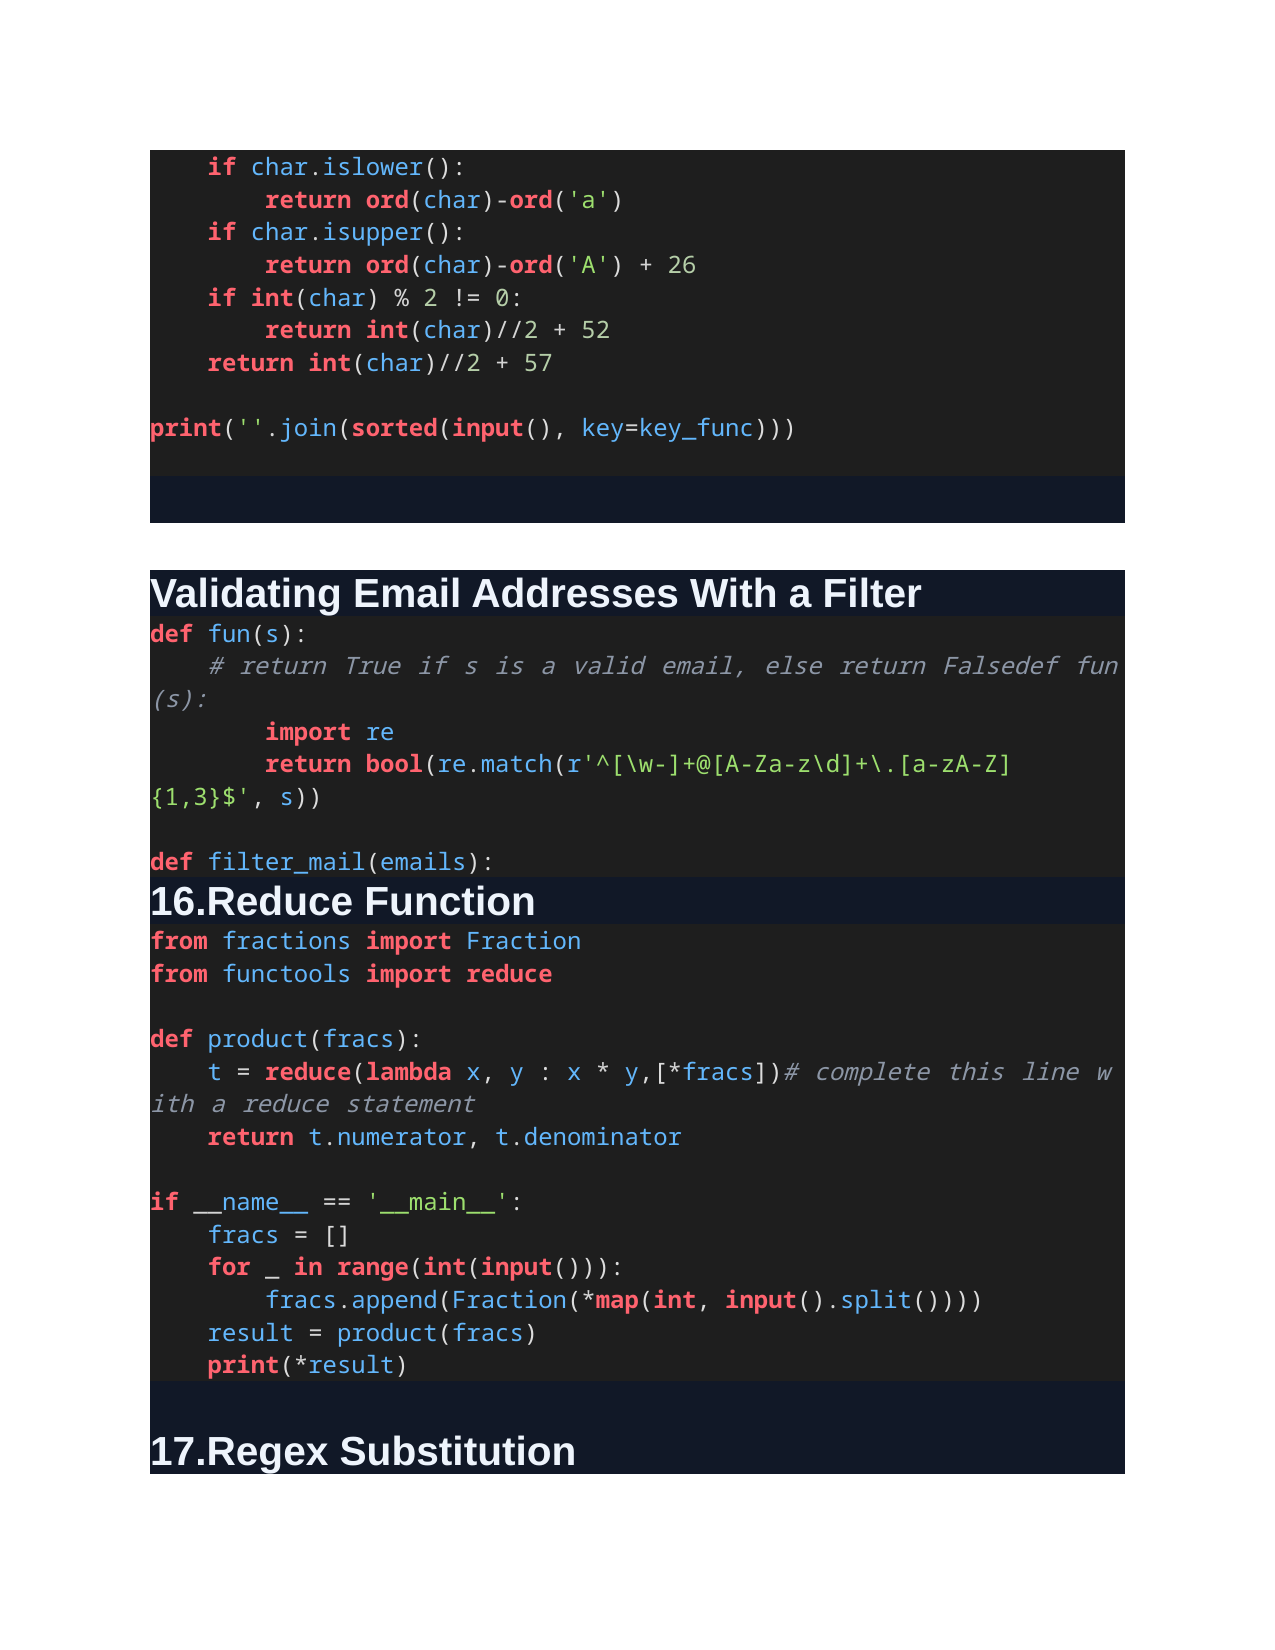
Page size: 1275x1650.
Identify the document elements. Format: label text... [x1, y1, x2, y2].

text result = product(fracs) [150, 1315, 1125, 1348]
subtitle Validating Email Addresses With a Filter [150, 570, 1125, 616]
subtitle 16.Reduce Function [150, 877, 1125, 924]
subtitle 17.Regex Substitution [150, 1427, 1125, 1474]
text if __name__ == '__main__': [150, 1185, 1125, 1217]
text fracs.append(Fraction(*map(int, input().split()))) [150, 1283, 1125, 1315]
text if char.islower(): [150, 150, 1125, 183]
text t = reduce(lambda x, y : x * y,[*fracs])# complete this line with a reduce statement [150, 1054, 1125, 1120]
text for _ in range(int(input())): [150, 1250, 1125, 1283]
text return int(char)//2 + 52 [150, 313, 1125, 346]
text # return True if s is a valid email, else return Falsedef fun(s): [150, 649, 1125, 714]
text if char.isupper(): [150, 215, 1125, 248]
text if int(char) % 2 != 0: [150, 280, 1125, 313]
text fracs = [] [150, 1217, 1125, 1250]
text return t.numerator, t.denominator [150, 1120, 1125, 1152]
text def fun(s): [150, 616, 1125, 649]
text print(''.join(sorted(input(), key=key_func))) [150, 411, 1125, 443]
text def filter_mail(emails): [150, 845, 1125, 877]
text return ord(char)-ord('a') [150, 183, 1125, 215]
text return bool(re.match(r'^[\w-]+@[A-Za-z\d]+\.[a-zA-Z]{1,3}$', s)) [150, 747, 1125, 812]
text return int(char)//2 + 57 [150, 346, 1125, 378]
text return ord(char)-ord('A') + 26 [150, 248, 1125, 280]
text def product(fracs): [150, 1022, 1125, 1054]
text import re [150, 714, 1125, 747]
text print(*result) [150, 1348, 1125, 1381]
text from fractions import Fraction [150, 924, 1125, 957]
text from functools import reduce [150, 957, 1125, 989]
